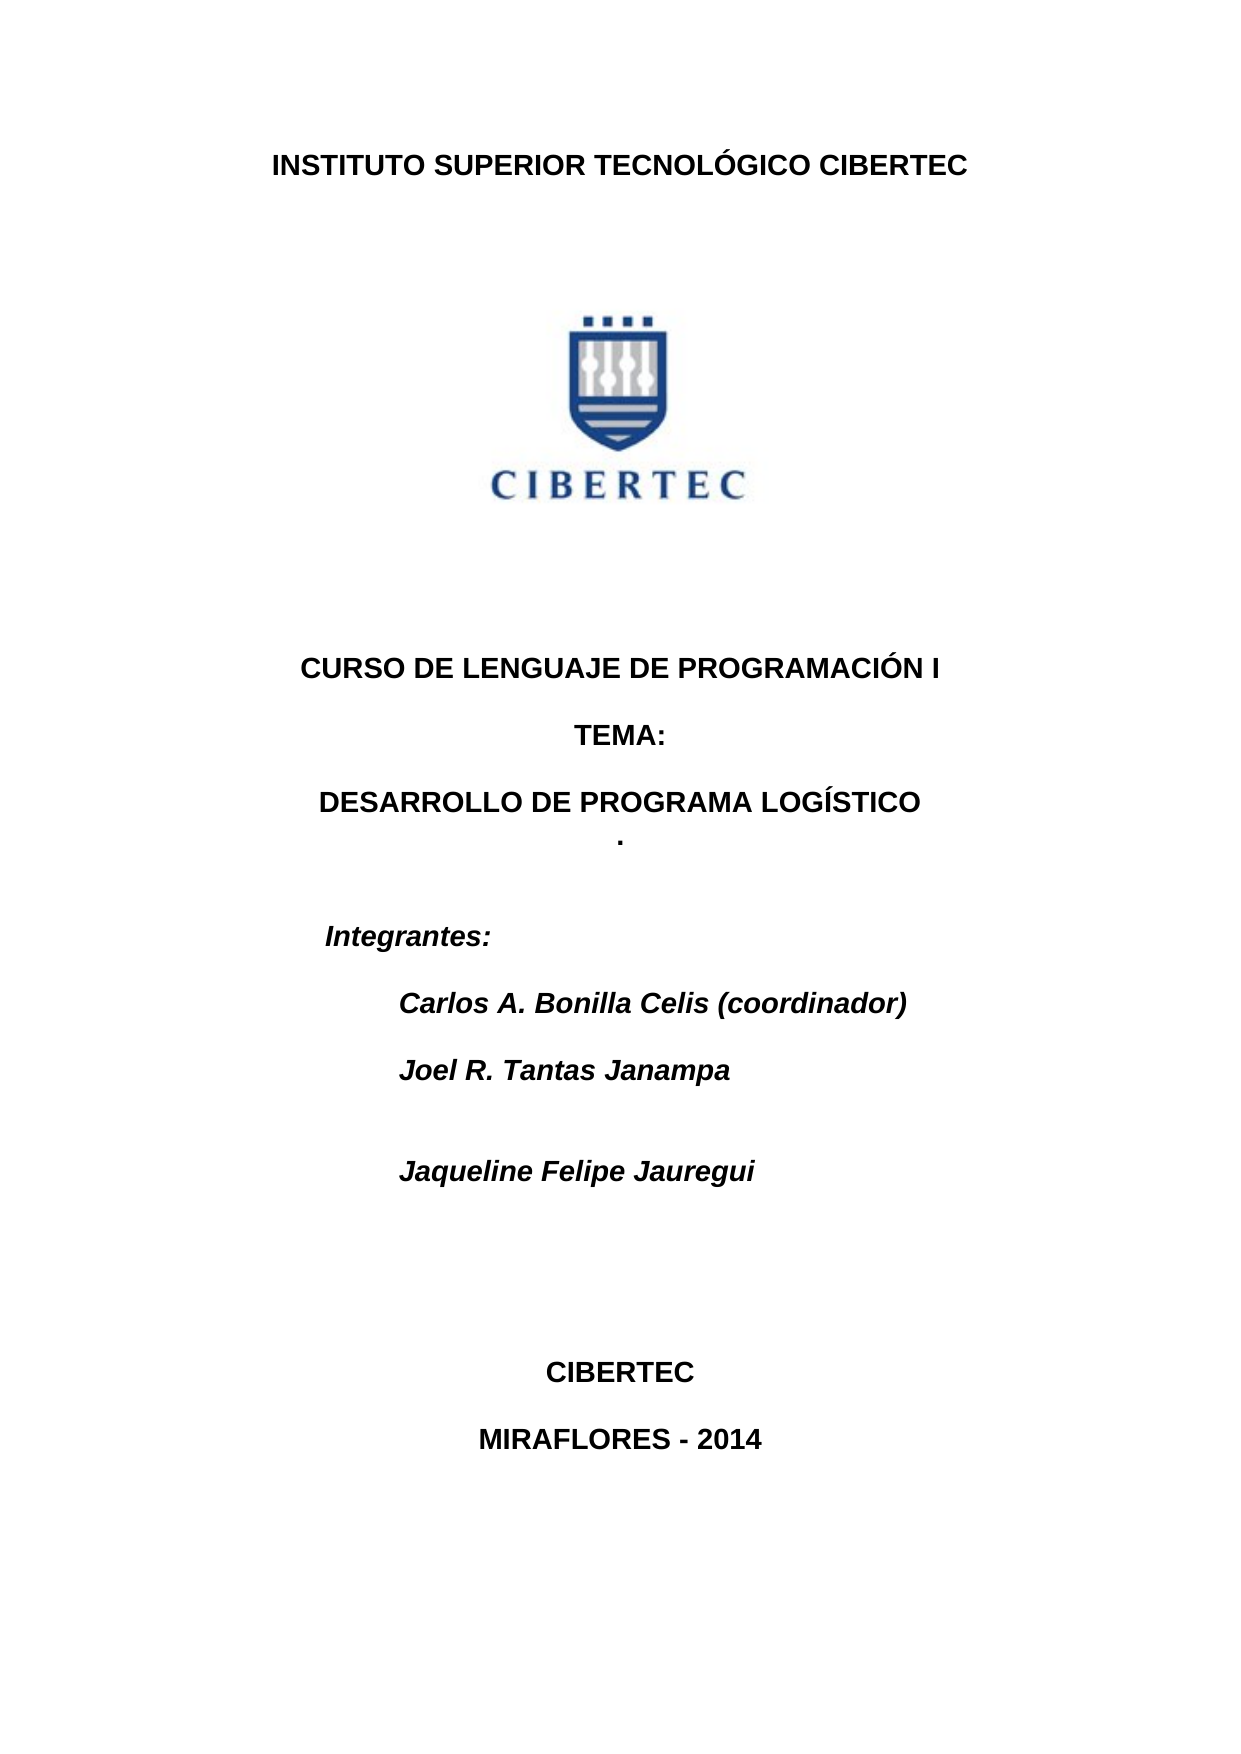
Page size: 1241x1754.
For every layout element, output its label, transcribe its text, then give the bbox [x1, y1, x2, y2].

text TEMA: [177, 718, 1063, 751]
text Integrantes: [325, 919, 1063, 953]
text Jaqueline Felipe Jauregui [398, 1154, 1063, 1187]
text Carlos A. Bonilla Celis (coordinador) [398, 986, 1063, 1020]
text DESARROLLO DE PROGRAMA LOGÍSTICO [177, 785, 1063, 818]
text MIRAFLORES - 2014 [177, 1422, 1063, 1456]
picture [465, 256, 772, 562]
text CURSO DE LENGUAJE DE PROGRAMACIÓN I [177, 651, 1063, 684]
text INSTITUTO SUPERIOR TECNOLÓGICO CIBERTEC [177, 148, 1063, 181]
text CIBERTEC [177, 1355, 1063, 1389]
text . [177, 818, 1063, 852]
text Joel R. Tantas Janampa [398, 1053, 1063, 1087]
